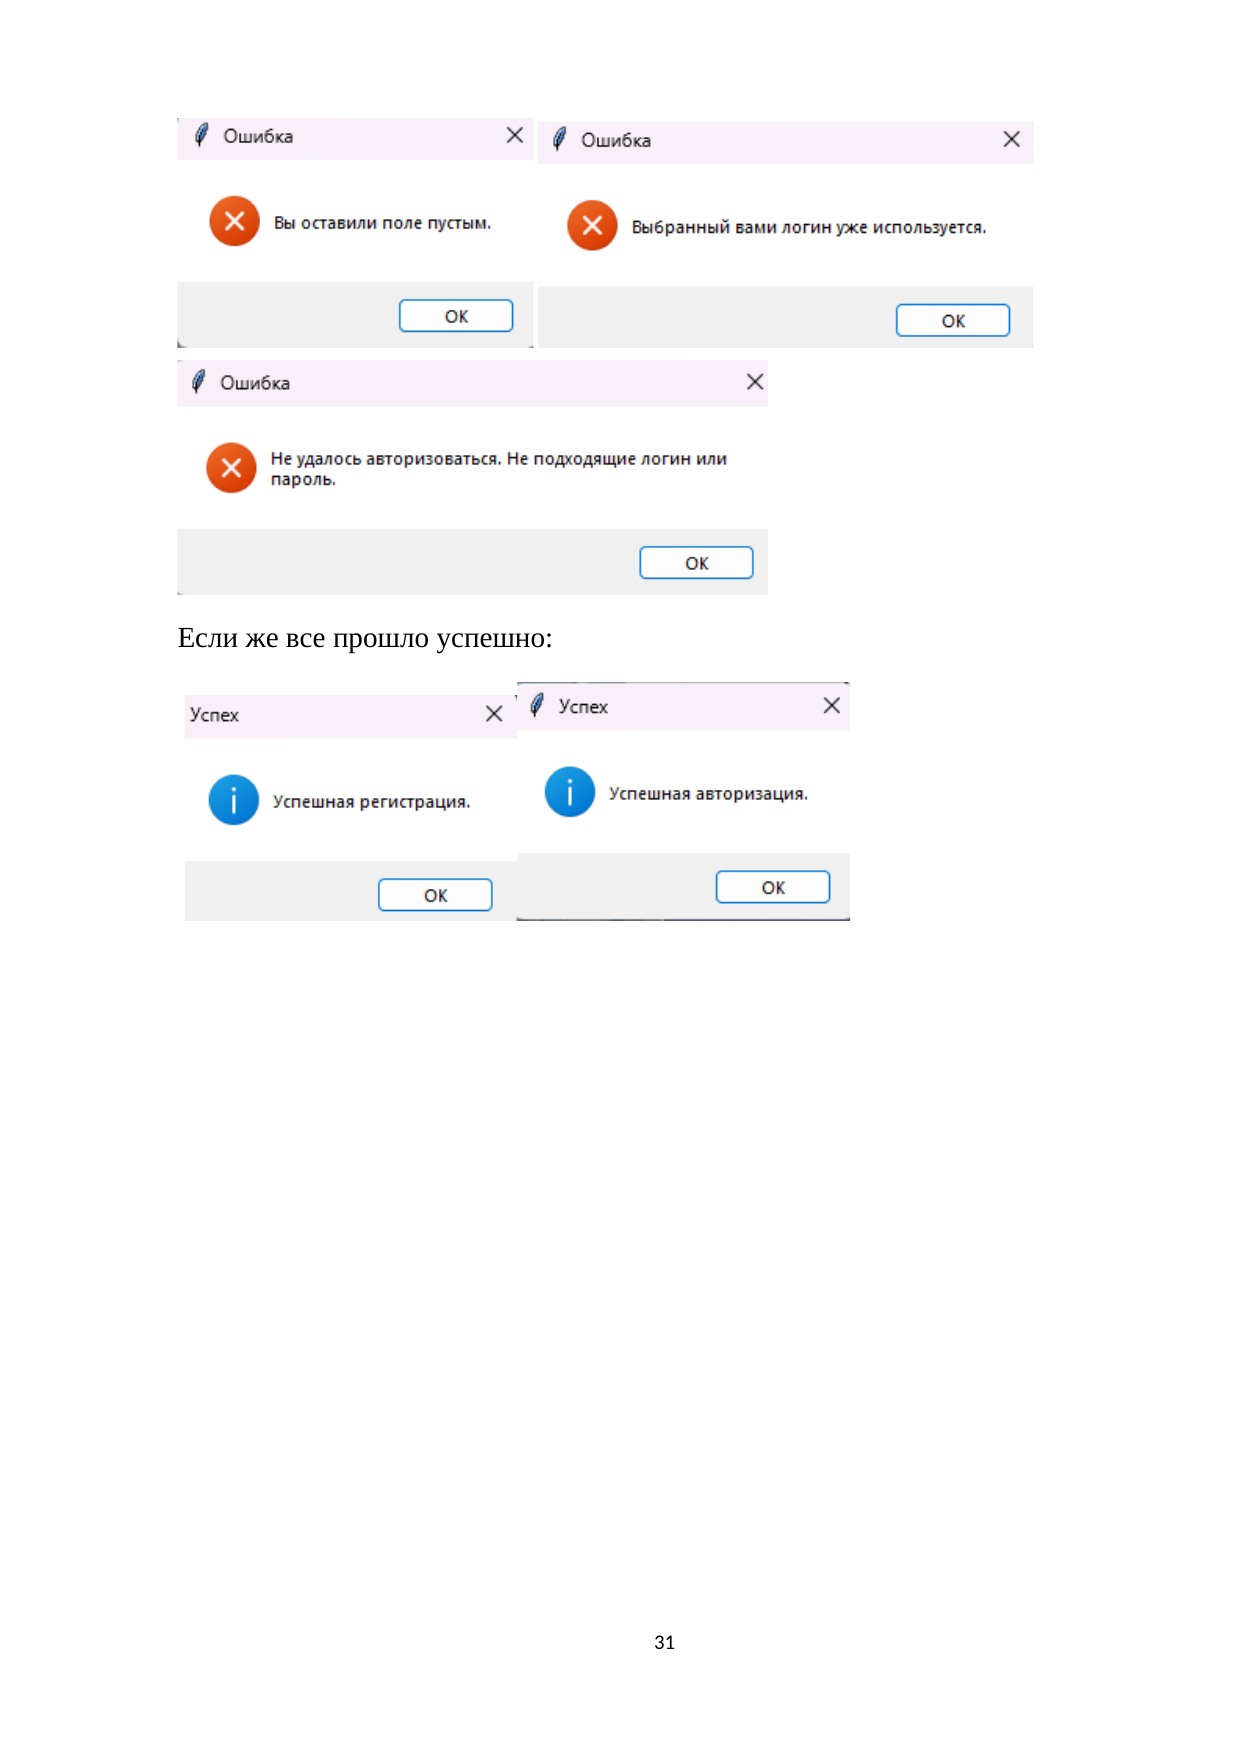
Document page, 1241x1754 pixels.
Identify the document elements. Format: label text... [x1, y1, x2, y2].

picture [177, 360, 768, 595]
text Если же все прошло успешно: [177, 620, 1152, 654]
picture [538, 122, 1034, 348]
picture [177, 118, 534, 348]
picture [184, 682, 851, 921]
